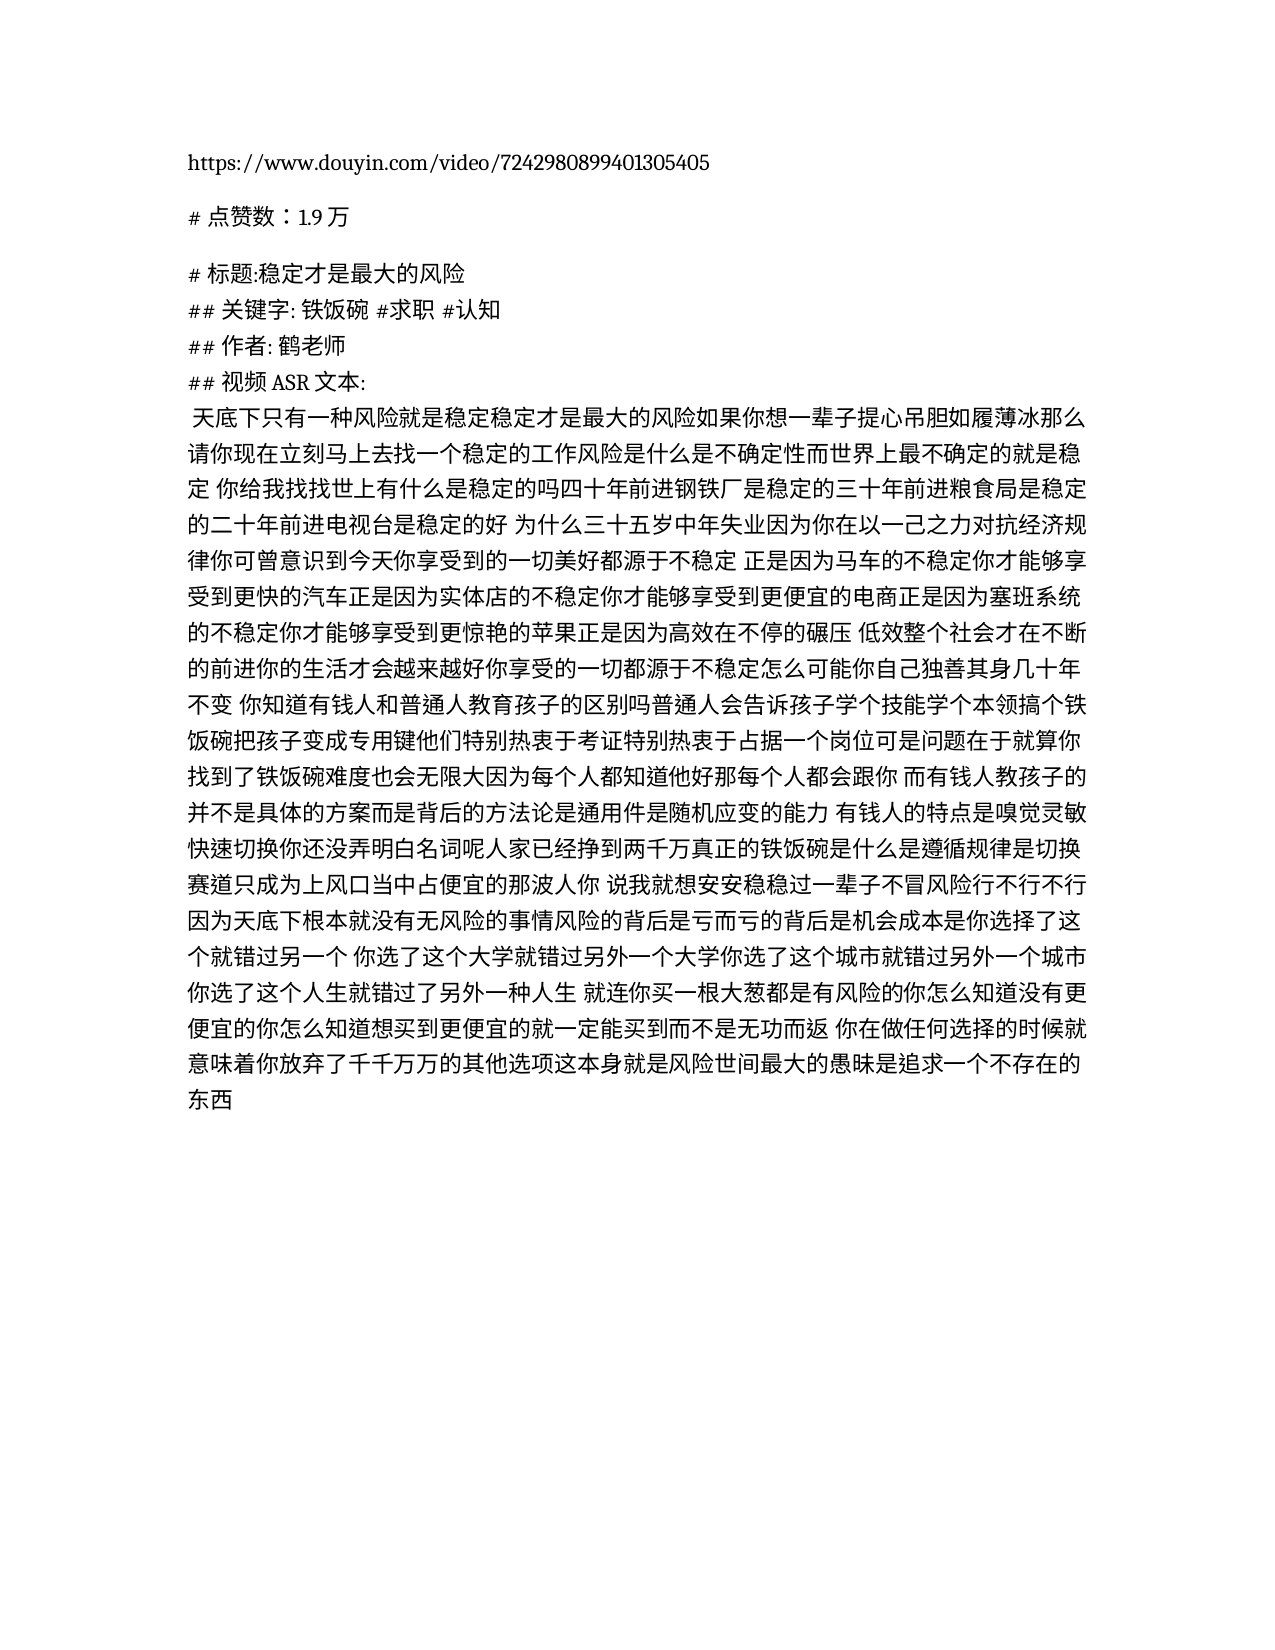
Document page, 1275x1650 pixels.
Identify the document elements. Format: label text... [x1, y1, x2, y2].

text https://www.douyin.com/video/7242980899401305405 [187, 150, 1087, 176]
text # 点赞数：1.9万 [187, 201, 1087, 232]
text # 标题:稳定才是最大的风险 ## 关键字: 铁饭碗 #求职 #认知 ## 作者: 鹤老师 ## 视频ASR文本: 天底下只有一种风险就是稳定稳定才是最大的风险如果你想一辈子提心吊胆如履薄冰那么请你现在立刻马上去找一个稳定的工作风险是什么是不确定性而世界上最不确定的就是稳定 你给我找找世上有什么是稳定的吗四十年前进钢铁厂是稳定的三十年前进粮食局是稳定的二十年前进电视台是稳定的好 为什么三十五岁中年失业因为你在以一己之力对抗经济规律你可曾意识到今天你享受到的一切美好都源于不稳定 正是因为马车的不稳定你才能够享受到更快的汽车正是因为实体店的不稳定你才能够享受到更便宜的电商正是因为塞班系统的不稳定你才能够享受到更惊艳的苹果正是因为高效在不停的碾压 低效整个社会才在不断的前进你的生活才会越来越好你享受的一切都源于不稳定怎么可能你自己独善其身几十年不变 你知道有钱人和普通人教育孩子的区别吗普通人会告诉孩子学个技能学个本领搞个铁饭碗把孩子变成专用键他们特别热衷于考证特别热衷于占据一个岗位可是问题在于就算你找到了铁饭碗难度也会无限大因为每个人都知道他好那每个人都会跟你 而有钱人教孩子的并不是具体的方案而是背后的方法论是通用件是随机应变的能力 有钱人的特点是嗅觉灵敏快速切换你还没弄明白名词呢人家已经挣到两千万真正的铁饭碗是什么是遵循规律是切换赛道只成为上风口当中占便宜的那波人你 说我就想安安稳稳过一辈子不冒风险行不行不行因为天底下根本就没有无风险的事情风险的背后是亏而亏的背后是机会成本是你选择了这个就错过另一个 你选了这个大学就错过另外一个大学你选了这个城市就错过另外一个城市你选了这个人生就错过了另外一种人生 就连你买一根大葱都是有风险的你怎么知道没有更便宜的你怎么知道想买到更便宜的就一定能买到而不是无功而返 你在做任何选择的时候就意味着你放弃了千千万万的其他选项这本身就是风险世间最大的愚昧是追求一个不存在的东西 [187, 258, 1087, 1116]
